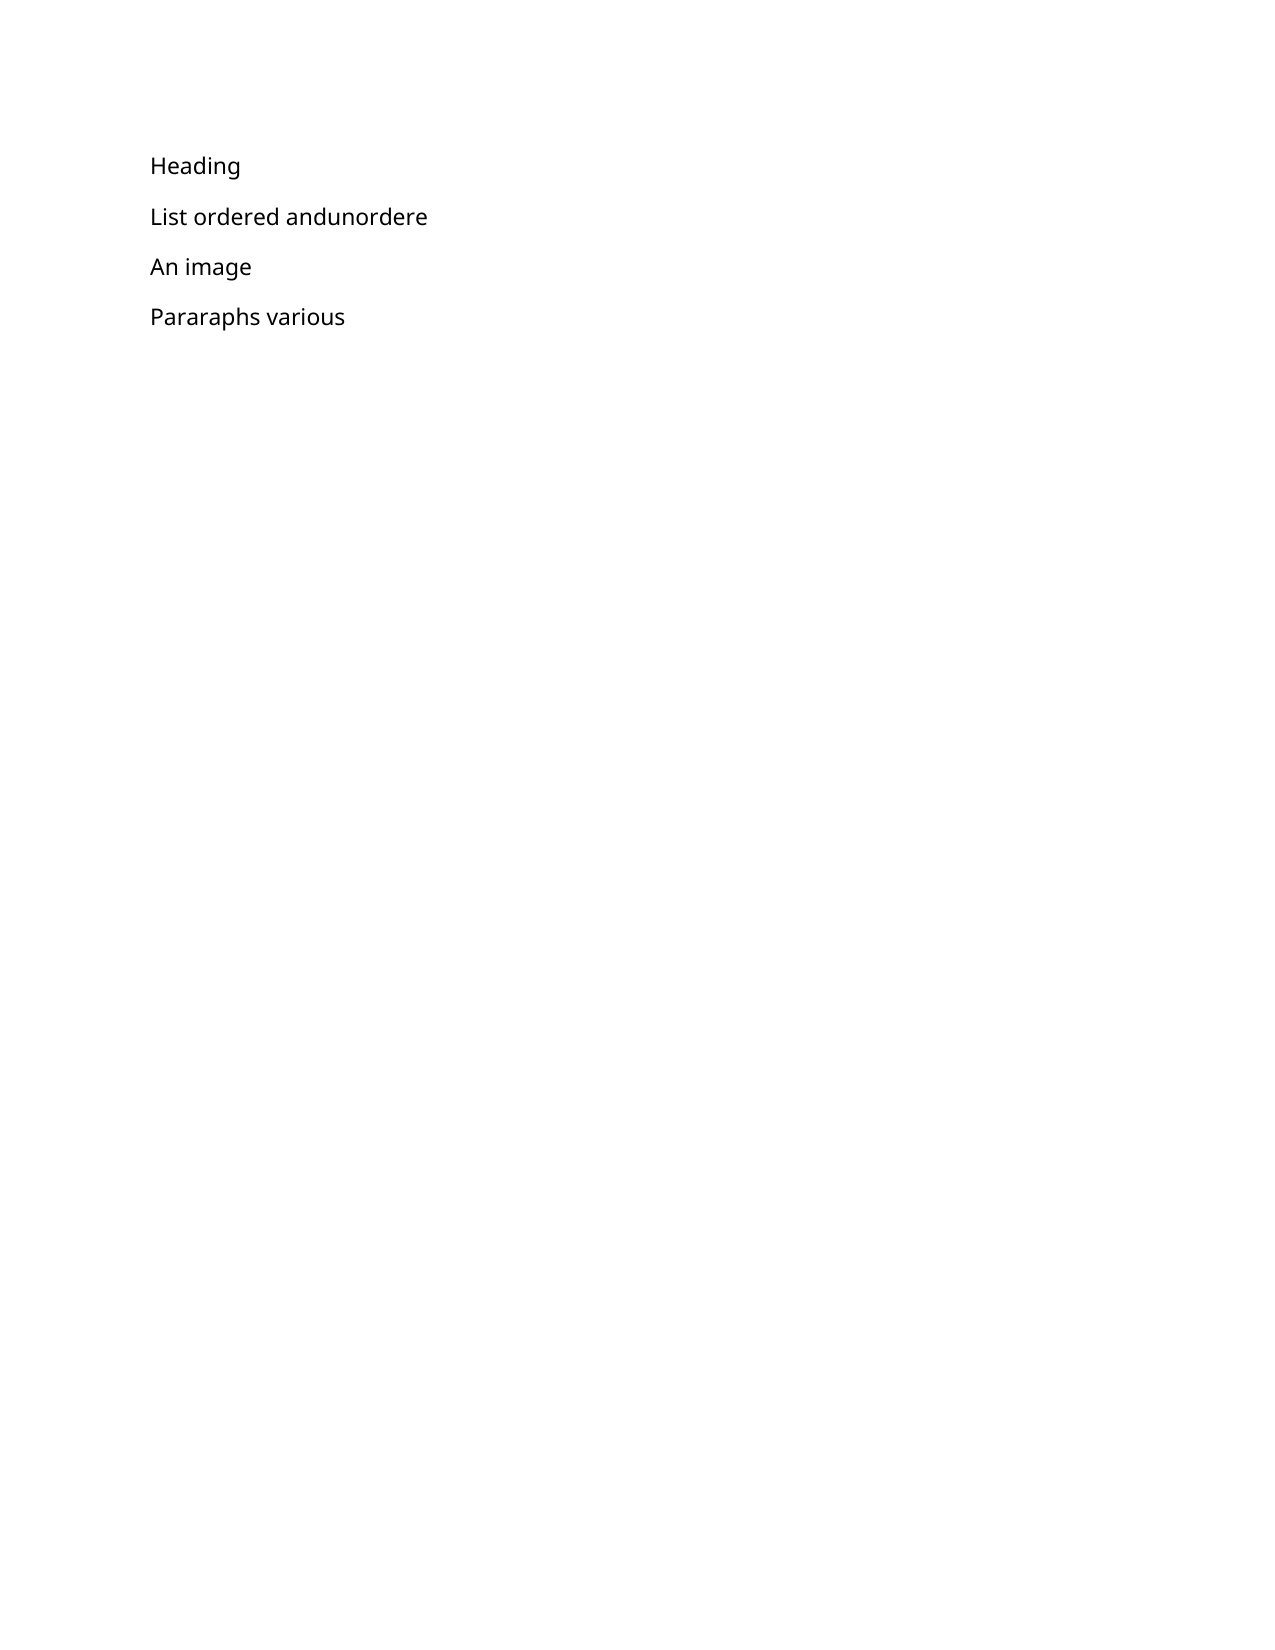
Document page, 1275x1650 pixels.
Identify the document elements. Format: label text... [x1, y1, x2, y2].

text Heading [150, 150, 1125, 181]
text Pararaphs various [150, 301, 1125, 332]
text An image [150, 251, 1125, 282]
text List ordered andunordere [150, 200, 1125, 232]
